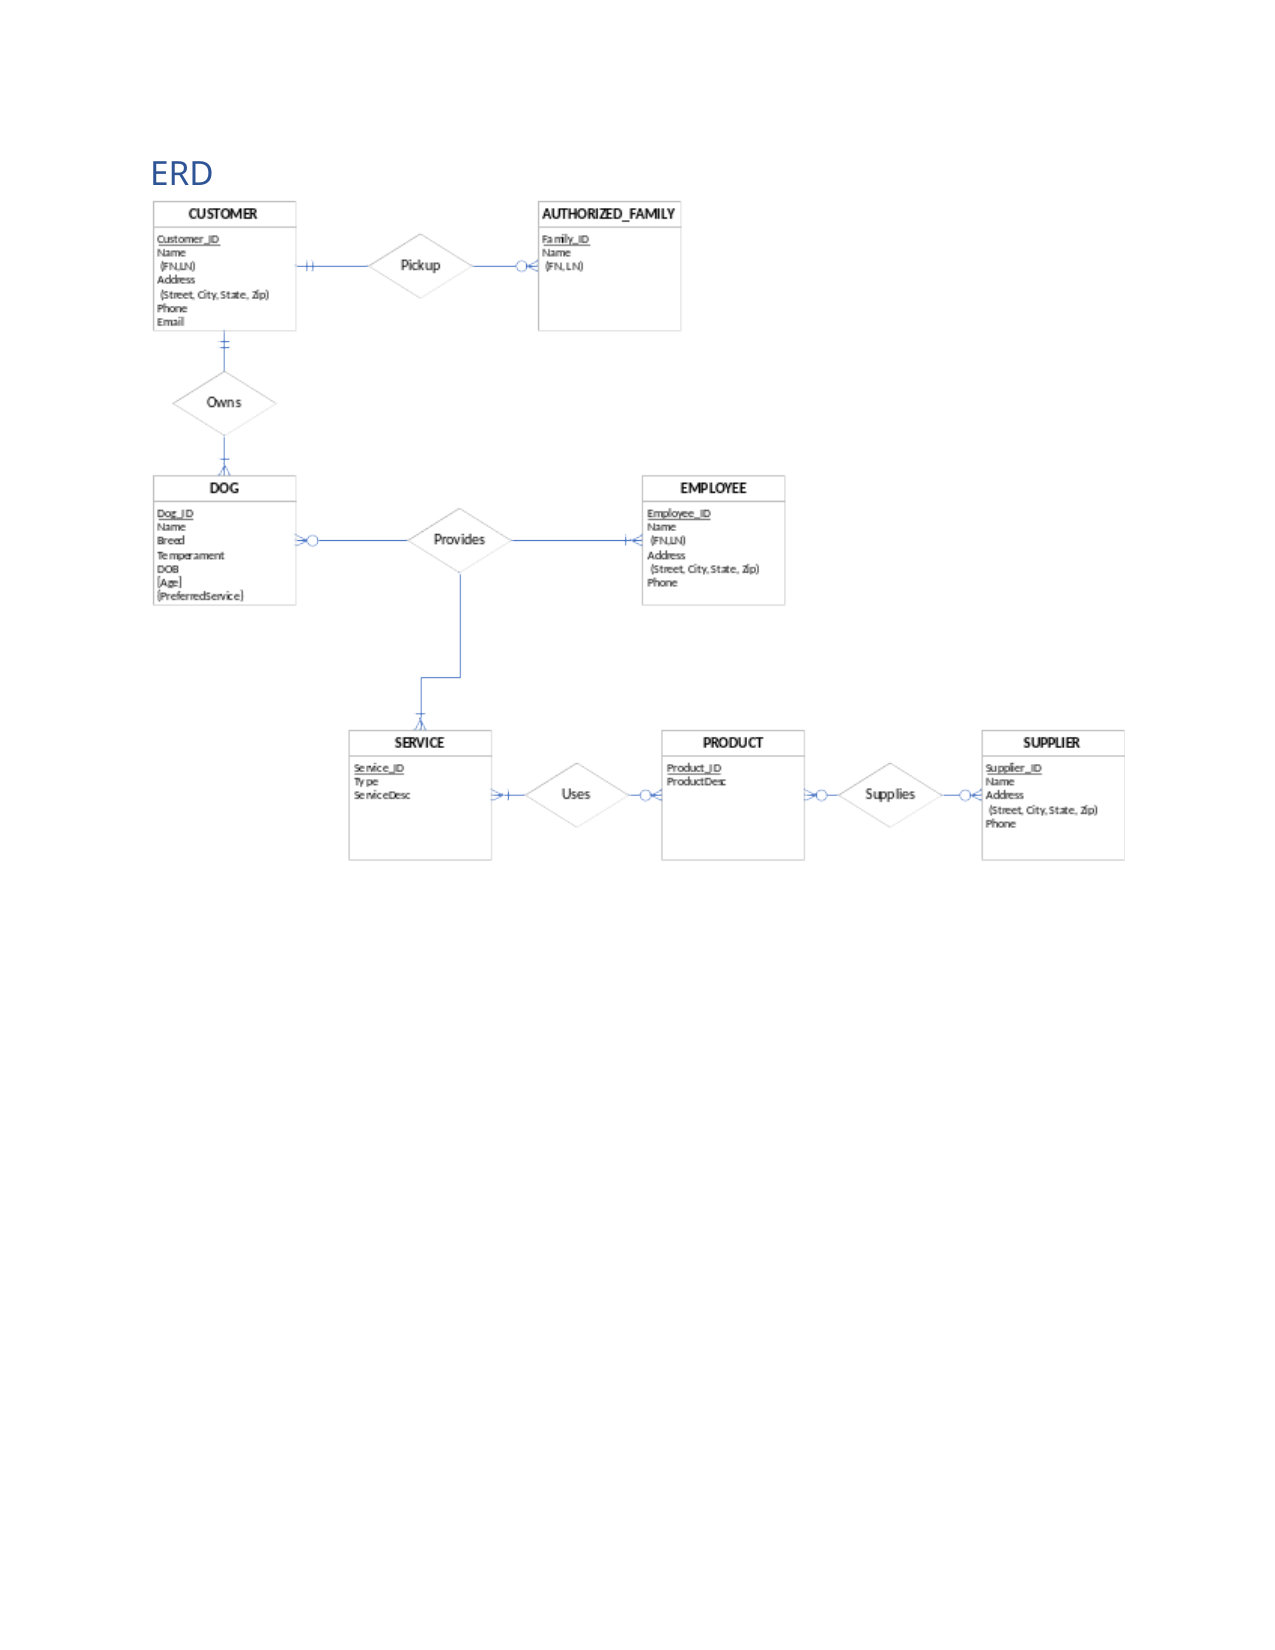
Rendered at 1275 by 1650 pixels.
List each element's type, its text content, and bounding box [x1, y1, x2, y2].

subtitle ERD [150, 150, 1125, 195]
